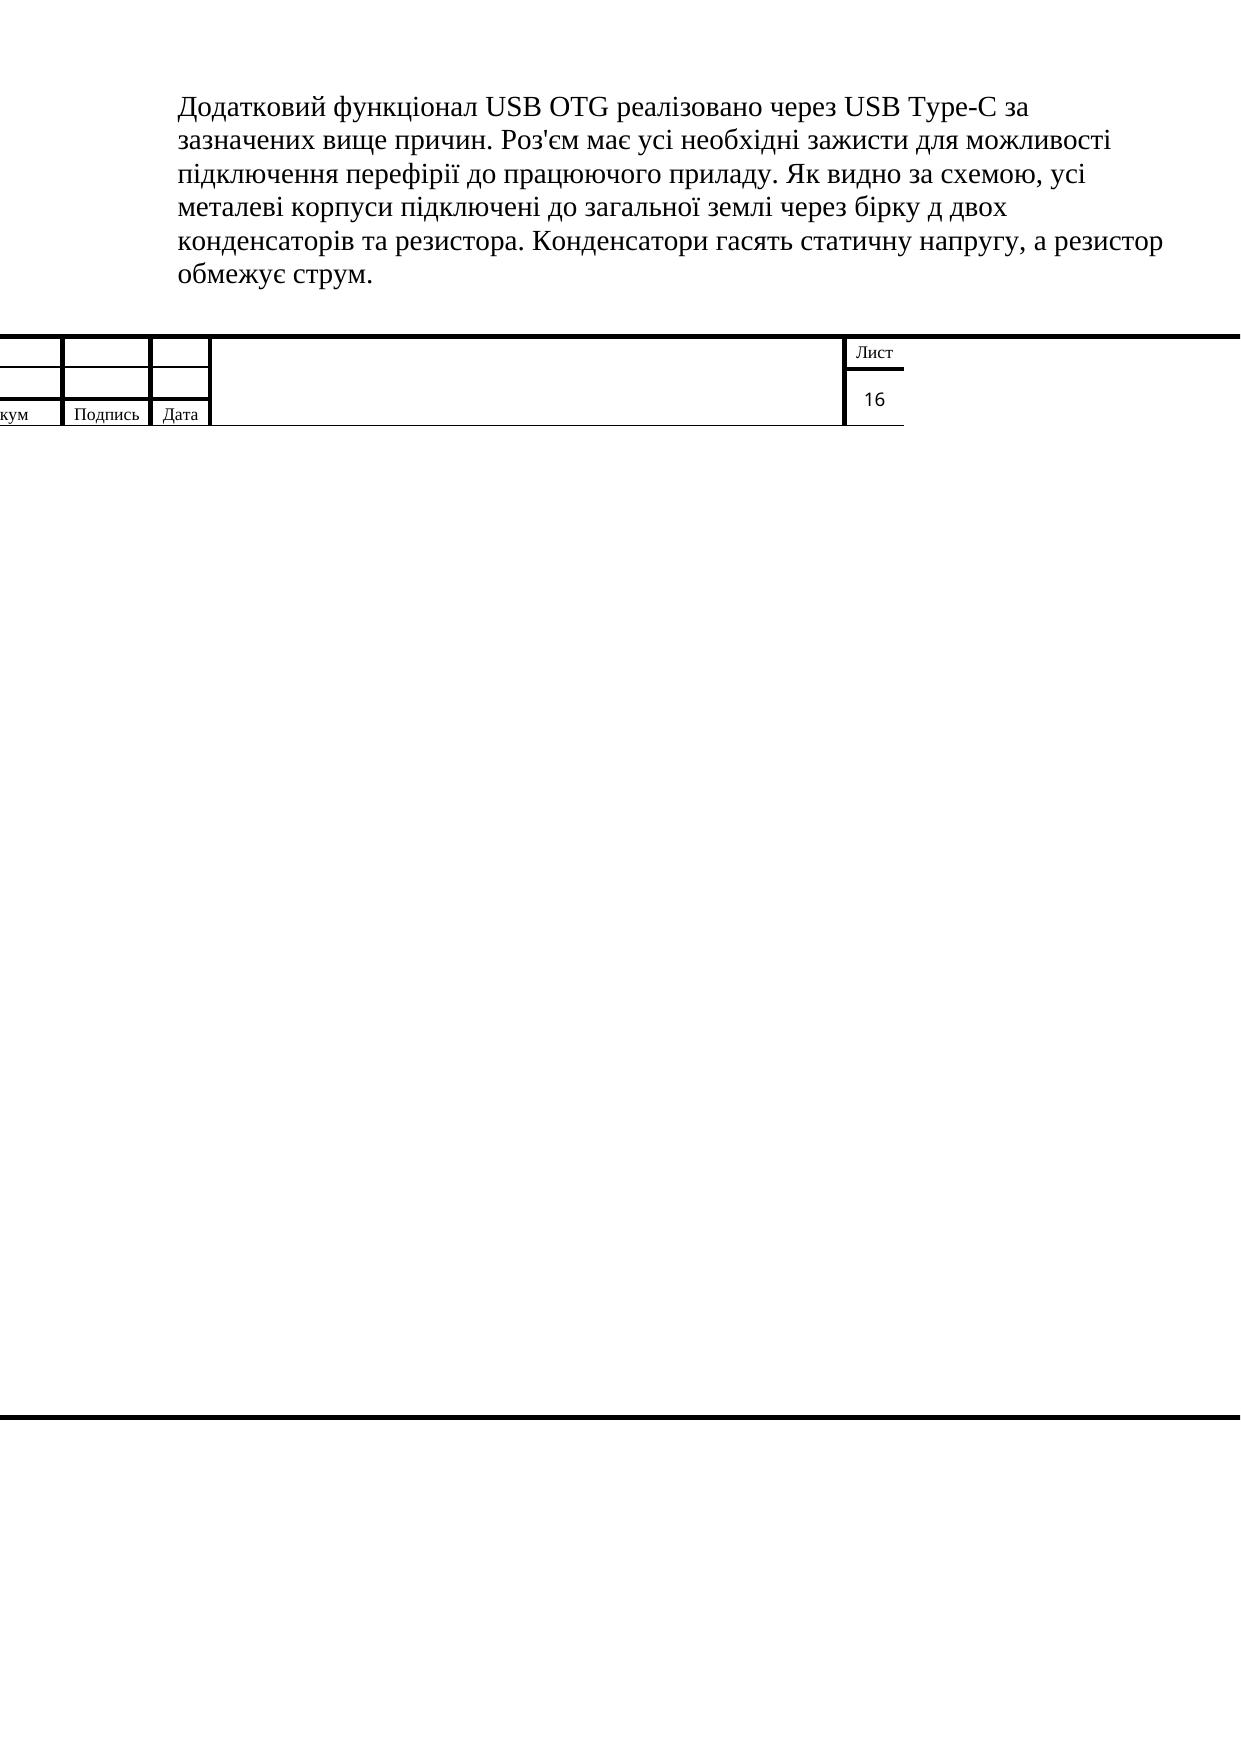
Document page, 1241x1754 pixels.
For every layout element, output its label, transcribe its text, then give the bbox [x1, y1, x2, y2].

text Додатковий функціонал USB OTG реалізовано через USB Type-C за зазначених вище причин. Роз'єм має усі необхідні зажисти для можливості підключення перефірії до працюючого приладу. Як видно за схемою, усі металеві корпуси підключені до загальної землі через бірку д двох конденсаторів та резистора. Конденсатори гасять статичну напругу, а резистор обмежує струм. [177, 89, 1167, 290]
